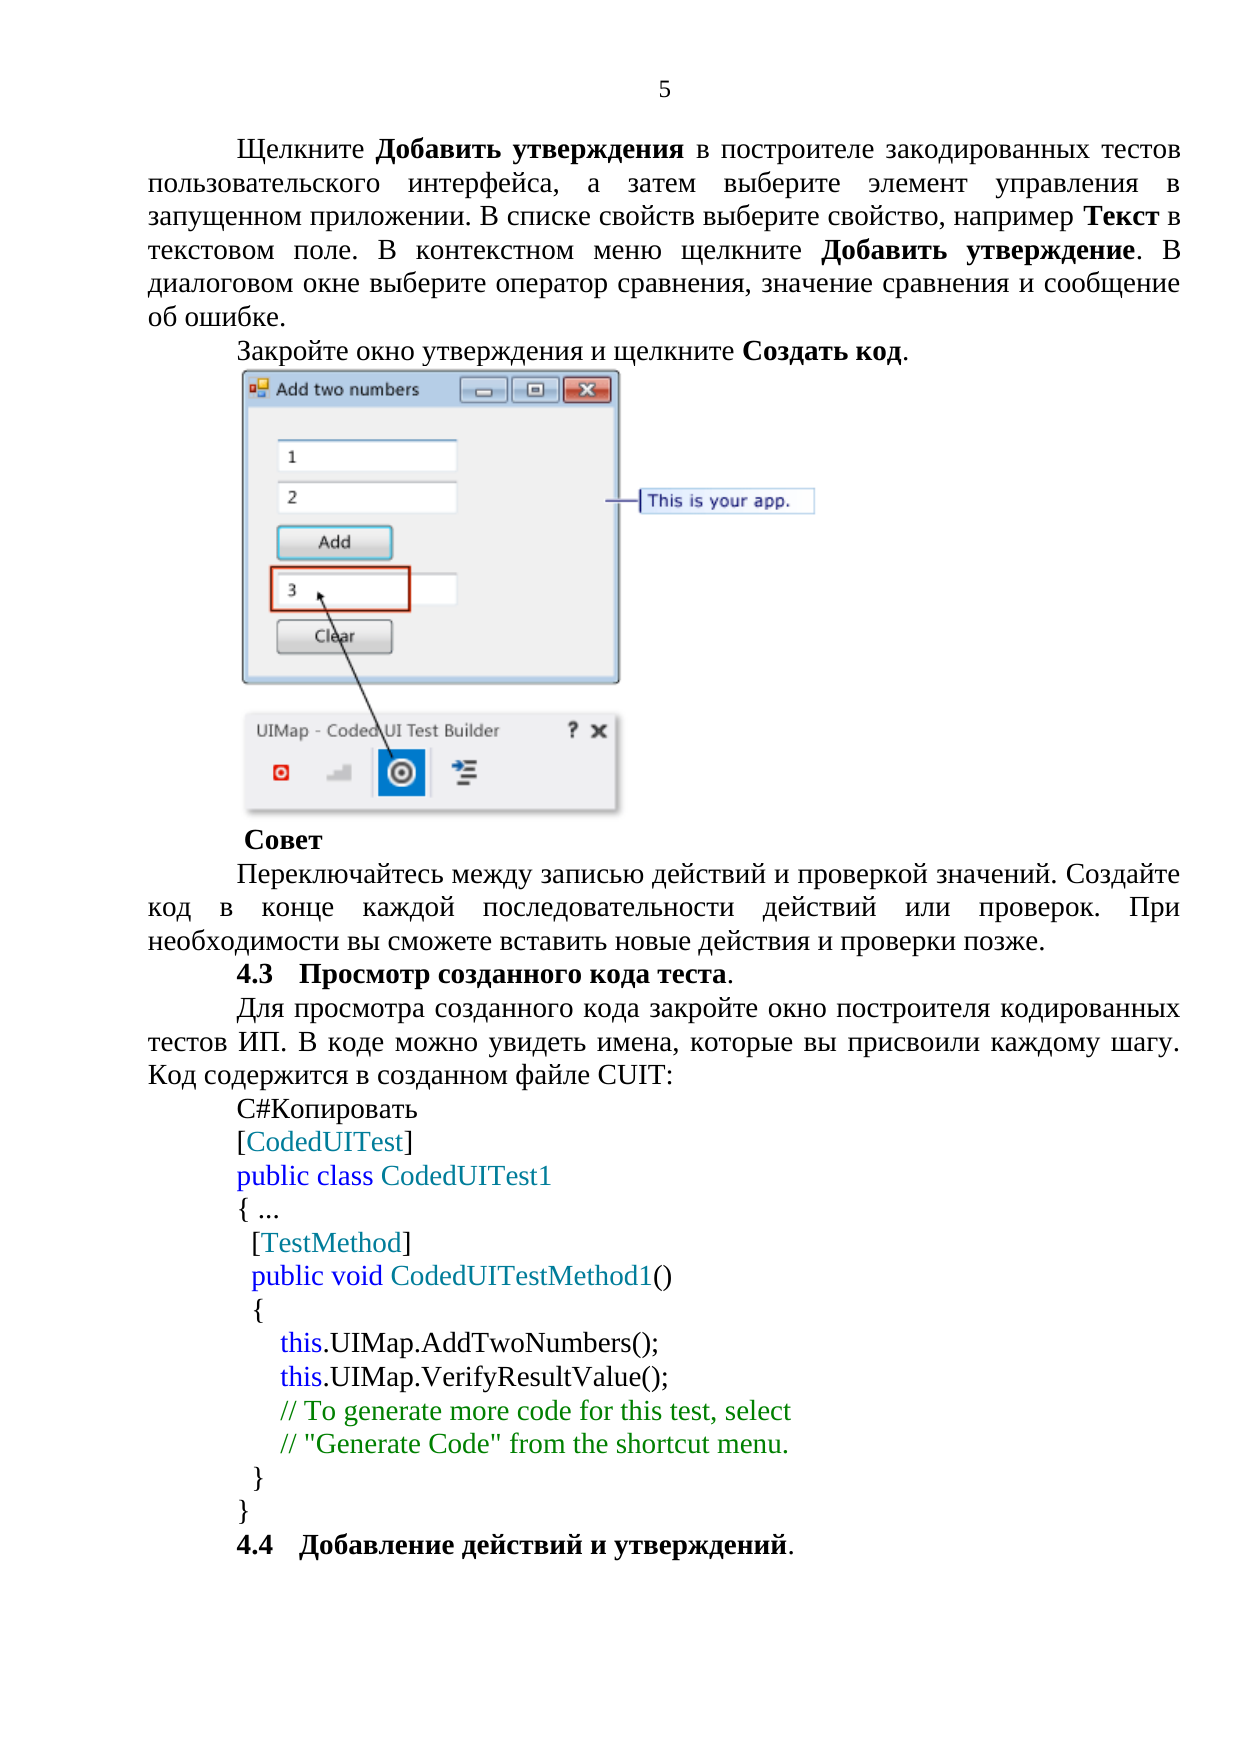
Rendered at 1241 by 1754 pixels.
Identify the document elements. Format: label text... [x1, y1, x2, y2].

picture [540, 1167, 544, 1183]
text this.UIMap.AddTwoNumbers(); [148, 1326, 1181, 1359]
text Для просмотра созданного кода закройте окно построителя кодированных тестов ИП. В коде можно увидеть имена, которые вы присвоили каждому шагу. Код содержится в созданном файле CUIT: [148, 990, 1181, 1091]
list Добавление действий и утверждений. [236, 1527, 1181, 1560]
text } [148, 1493, 1181, 1527]
picture [236, 366, 820, 823]
text public class CodedUITest1 [148, 1158, 1181, 1191]
text this.UIMap.VerifyResultValue(); [148, 1359, 1181, 1393]
text Переключайтесь между записью действий и проверкой значений. Создайте код в конце каждой последовательности действий или проверок. При необходимости вы сможете вставить новые действия и проверки позже. [148, 856, 1181, 957]
list Просмотр созданного кода теста. [236, 957, 1181, 990]
text } [148, 1460, 1181, 1493]
text [CodedUITest] [148, 1124, 1181, 1158]
text // To generate more code for this test, select [148, 1393, 1181, 1426]
text C#Копировать [148, 1091, 1181, 1124]
text public void CodedUITestMethod1() [148, 1258, 1181, 1292]
text { ... [148, 1191, 1181, 1225]
text Закройте окно утверждения и щелкните Создать код. [148, 333, 1181, 366]
text Совет [148, 822, 1181, 856]
text Щелкните Добавить утверждения в построителе закодированных тестов пользовательского интерфейса, а затем выберите элемент управления в запущенном приложении. В списке свойств выберите свойство, например Текст в текстовом поле. В контекстном меню щелкните Добавить утверждение. В диалоговом окне выберите оператор сравнения, значение сравнения и сообщение об ошибке. [148, 131, 1181, 333]
text { [148, 1292, 1181, 1326]
text [TestMethod] [148, 1225, 1181, 1258]
text // "Generate Code" from the shortcut menu. [148, 1426, 1181, 1460]
